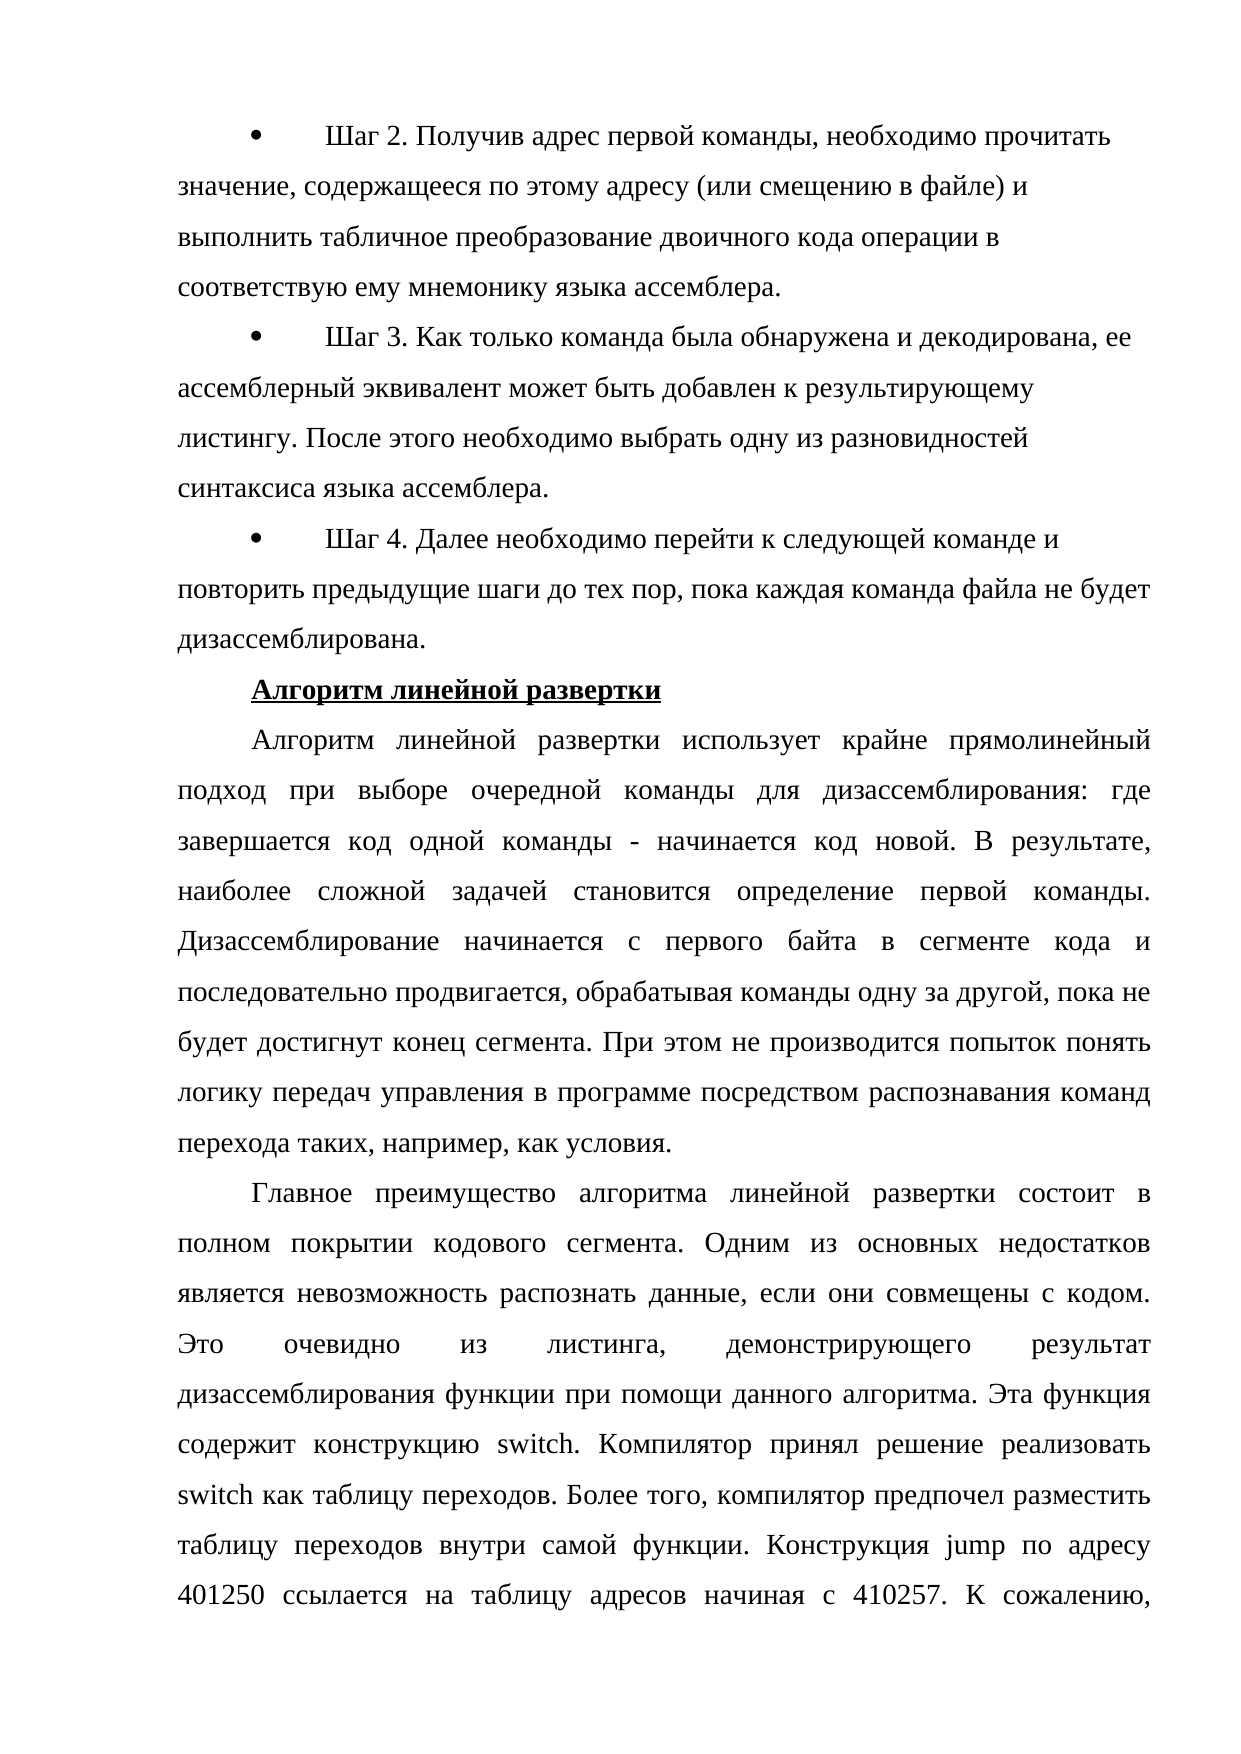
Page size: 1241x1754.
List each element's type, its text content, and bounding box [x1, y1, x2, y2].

list Шаг 4. Далее необходимо перейти к следующей команде и повторить предыдущие шаги до тех пор, пока каждая команда файла не будет дизассемблирована. [177, 521, 1152, 655]
list Шаг 2. Получив адрес первой команды, необходимо прочитать значение, содержащееся по этому адресу (или смещению в файле) и выполнить табличное преобразование двоичного кода операции в соответствую ему мнемонику языка ассемблера. [177, 118, 1152, 303]
list Алгоритм линейной развертки [251, 672, 1152, 705]
text Алгоритм линейной развертки использует крайне прямолинейный подход при выборе очередной команды для дизассемблирования: где завершается код одной команды - начинается код новой. В результате, наиболее сложной задачей становится определение первой команды. Дизассемблирование начинается с первого байта в сегменте кода и последовательно продвигается, обрабатывая команды одну за другой, пока не будет достигнут конец сегмента. При этом не производится попыток понять логику передач управления в программе посредством распознавания команд перехода таких, например, как условия. [177, 722, 1152, 1158]
list Шаг 3. Как только команда была обнаружена и декодирована, ее ассемблерный эквивалент может быть добавлен к результирующему листингу. После этого необходимо выбрать одну из разновидностей синтаксиса языка ассемблера. [177, 319, 1152, 504]
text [177, 1175, 1152, 1611]
